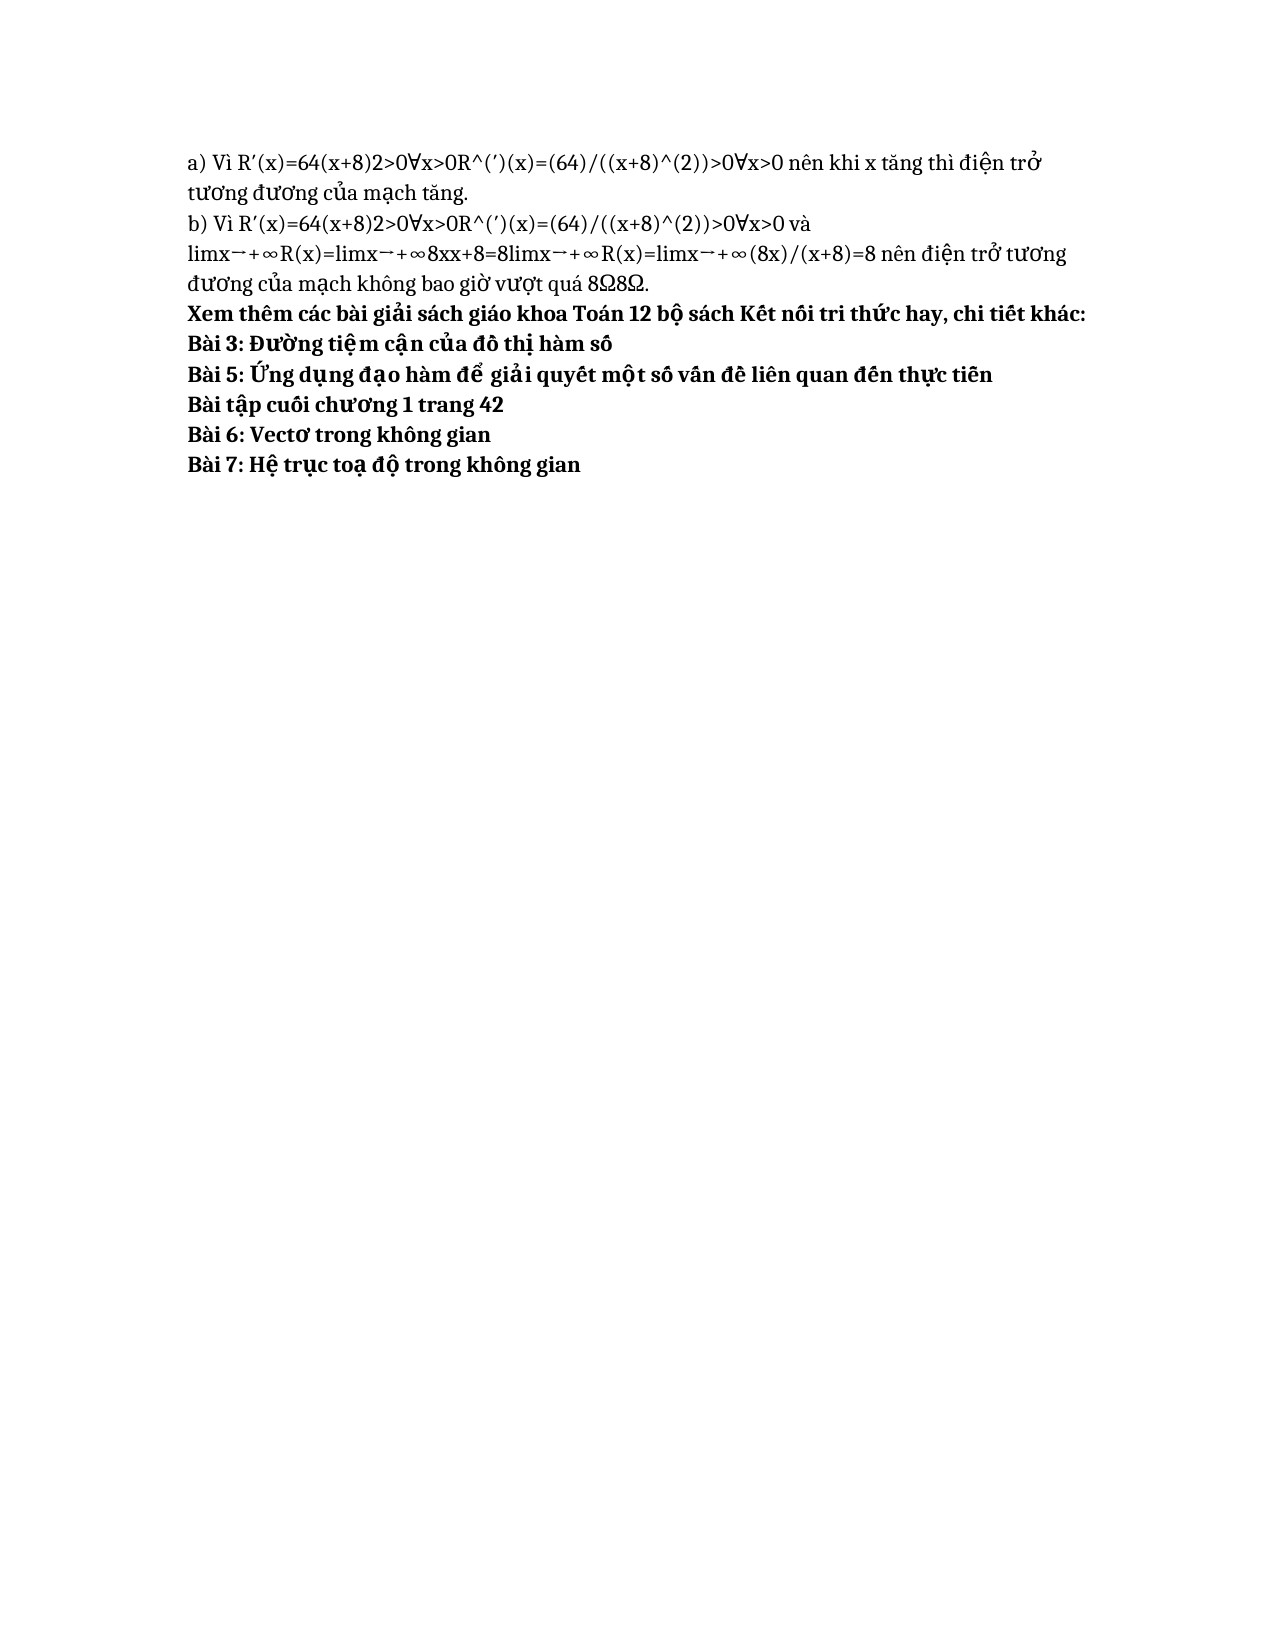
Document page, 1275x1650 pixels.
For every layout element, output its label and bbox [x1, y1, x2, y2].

text [187, 150, 1087, 569]
